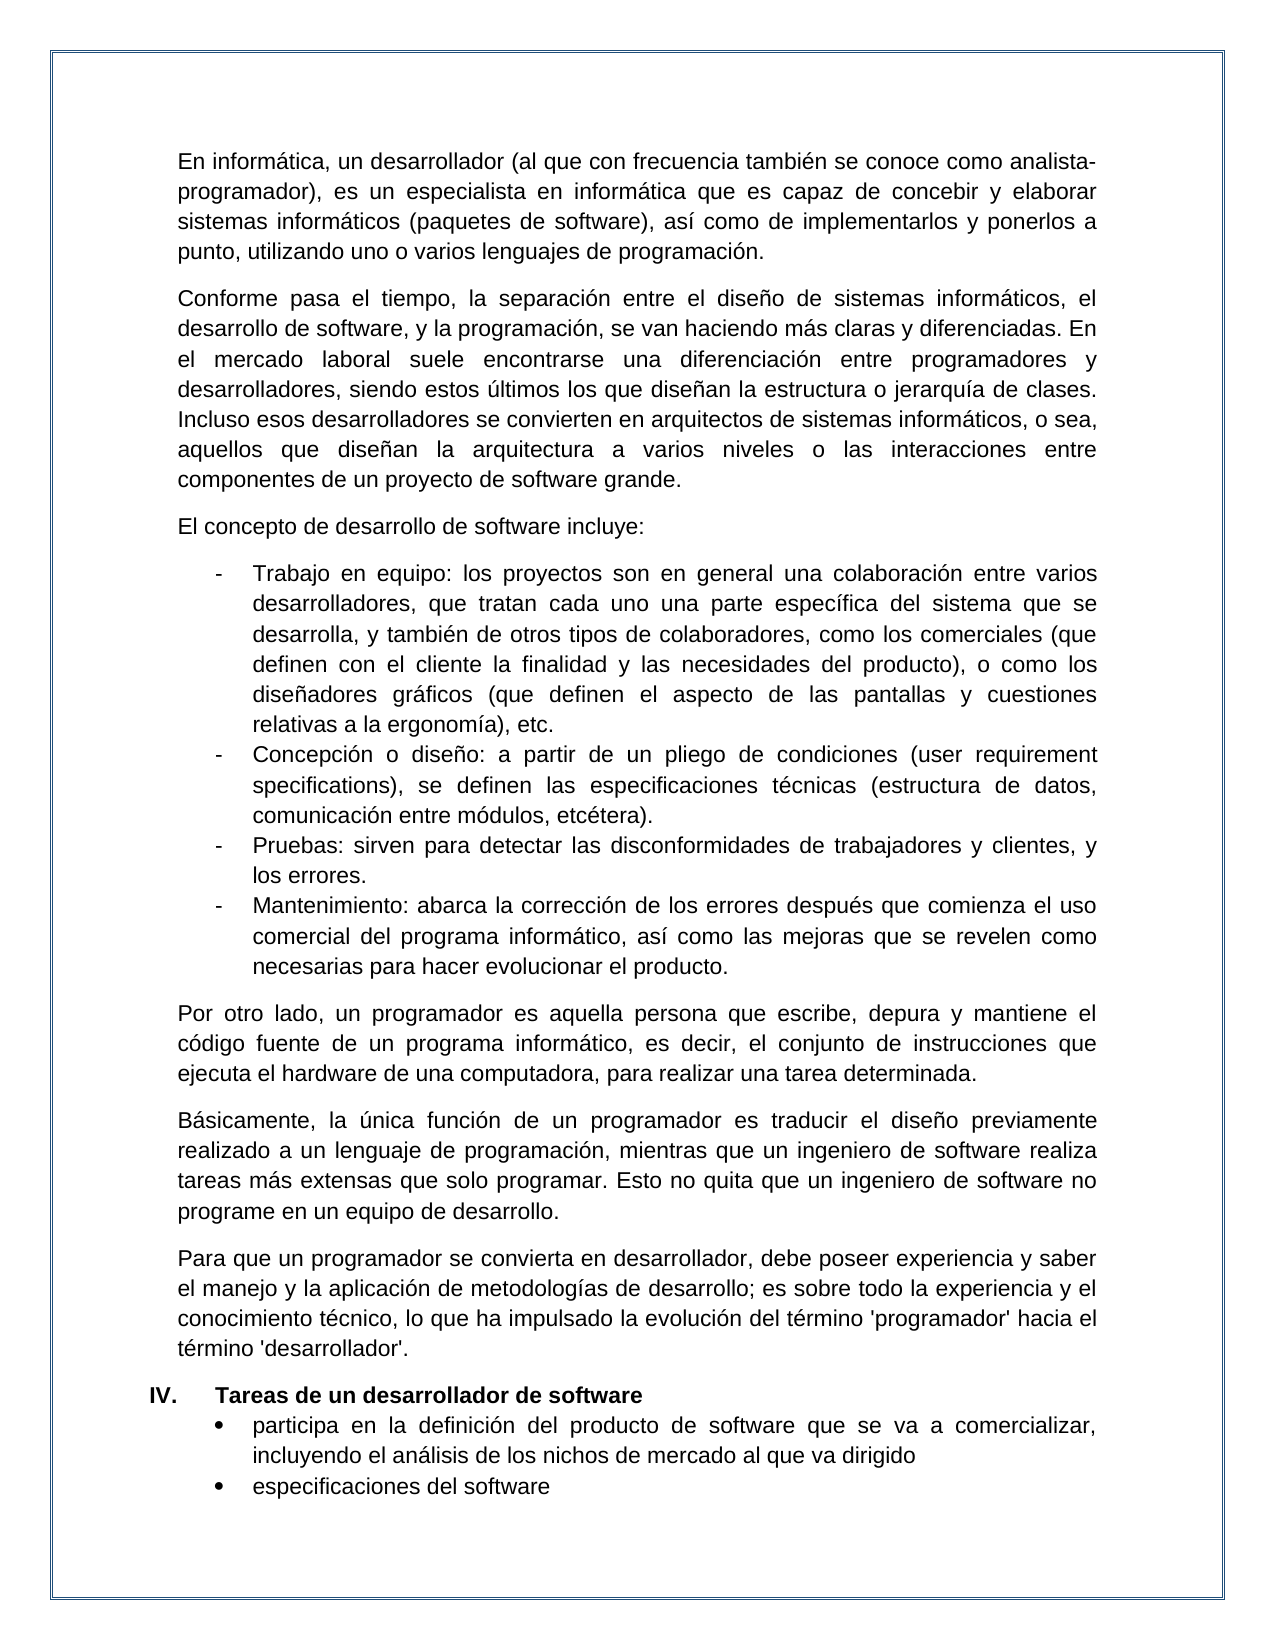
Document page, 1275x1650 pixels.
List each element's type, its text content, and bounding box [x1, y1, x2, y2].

text Por otro lado, un programador es aquella persona que escribe, depura y mantiene el código fuente de un programa informático, es decir, el conjunto de instrucciones que ejecuta el hardware de una computadora, para realizar una tarea determinada. [177, 1000, 1098, 1086]
text En informática, un desarrollador (al que con frecuencia también se conoce como analista-programador), es un especialista en informática que es capaz de concebir y elaborar sistemas informáticos (paquetes de software), así como de implementarlos y ponerlos a punto, utilizando uno o varios lenguajes de programación. [177, 148, 1098, 264]
text Básicamente, la única función de un programador es traducir el diseño previamente realizado a un lenguaje de programación, mientras que un ingeniero de software realiza tareas más extensas que solo programar. Esto no quita que un ingeniero de software no programe en un equipo de desarrollo. [177, 1107, 1098, 1224]
list Trabajo en equipo: los proyectos son en general una colaboración entre varios desarrolladores, que tratan cada uno una parte específica del sistema que se desarrolla, y también de otros tipos de colaboradores, como los comerciales (que definen con el cliente la finalidad y las necesidades del producto), o como los diseñadores gráficos (que definen el aspecto de las pantallas y cuestiones relativas a la ergonomía), etc. [215, 560, 1098, 737]
text Para que un programador se convierta en desarrollador, debe poseer experiencia y saber el manejo y la aplicación de metodologías de desarrollo; es sobre todo la experiencia y el conocimiento técnico, lo que ha impulsado la evolución del término 'programador' hacia el término 'desarrollador'. [177, 1244, 1098, 1361]
list Concepción o diseño: a partir de un pliego de condiciones (user requirement specifications), se definen las especificaciones técnicas (estructura de datos, comunicación entre módulos, etcétera). [215, 741, 1098, 828]
list especificaciones del software [215, 1473, 1098, 1499]
text Conforme pasa el tiempo, la separación entre el diseño de sistemas informáticos, el desarrollo de software, y la programación, se van haciendo más claras y diferenciadas. En el mercado laboral suele encontrarse una diferenciación entre programadores y desarrolladores, siendo estos últimos los que diseñan la estructura o jerarquía de clases. Incluso esos desarrolladores se convierten en arquitectos de sistemas informáticos, o sea, aquellos que diseñan la arquitectura a varios niveles o las interacciones entre componentes de un proyecto de software grande. [177, 285, 1098, 493]
text El concepto de desarrollo de software incluye: [177, 513, 1098, 539]
list Tareas de un desarrollador de software [177, 1382, 1098, 1408]
list Mantenimiento: abarca la corrección de los errores después que comienza el uso comercial del programa informático, así como las mejoras que se revelen como necesarias para hacer evolucionar el producto. [215, 892, 1098, 979]
list participa en la definición del producto de software que se va a comercializar, incluyendo el análisis de los nichos de mercado al que va dirigido [215, 1412, 1098, 1469]
list Pruebas: sirven para detectar las disconformidades de trabajadores y clientes, y los errores. [215, 832, 1098, 888]
